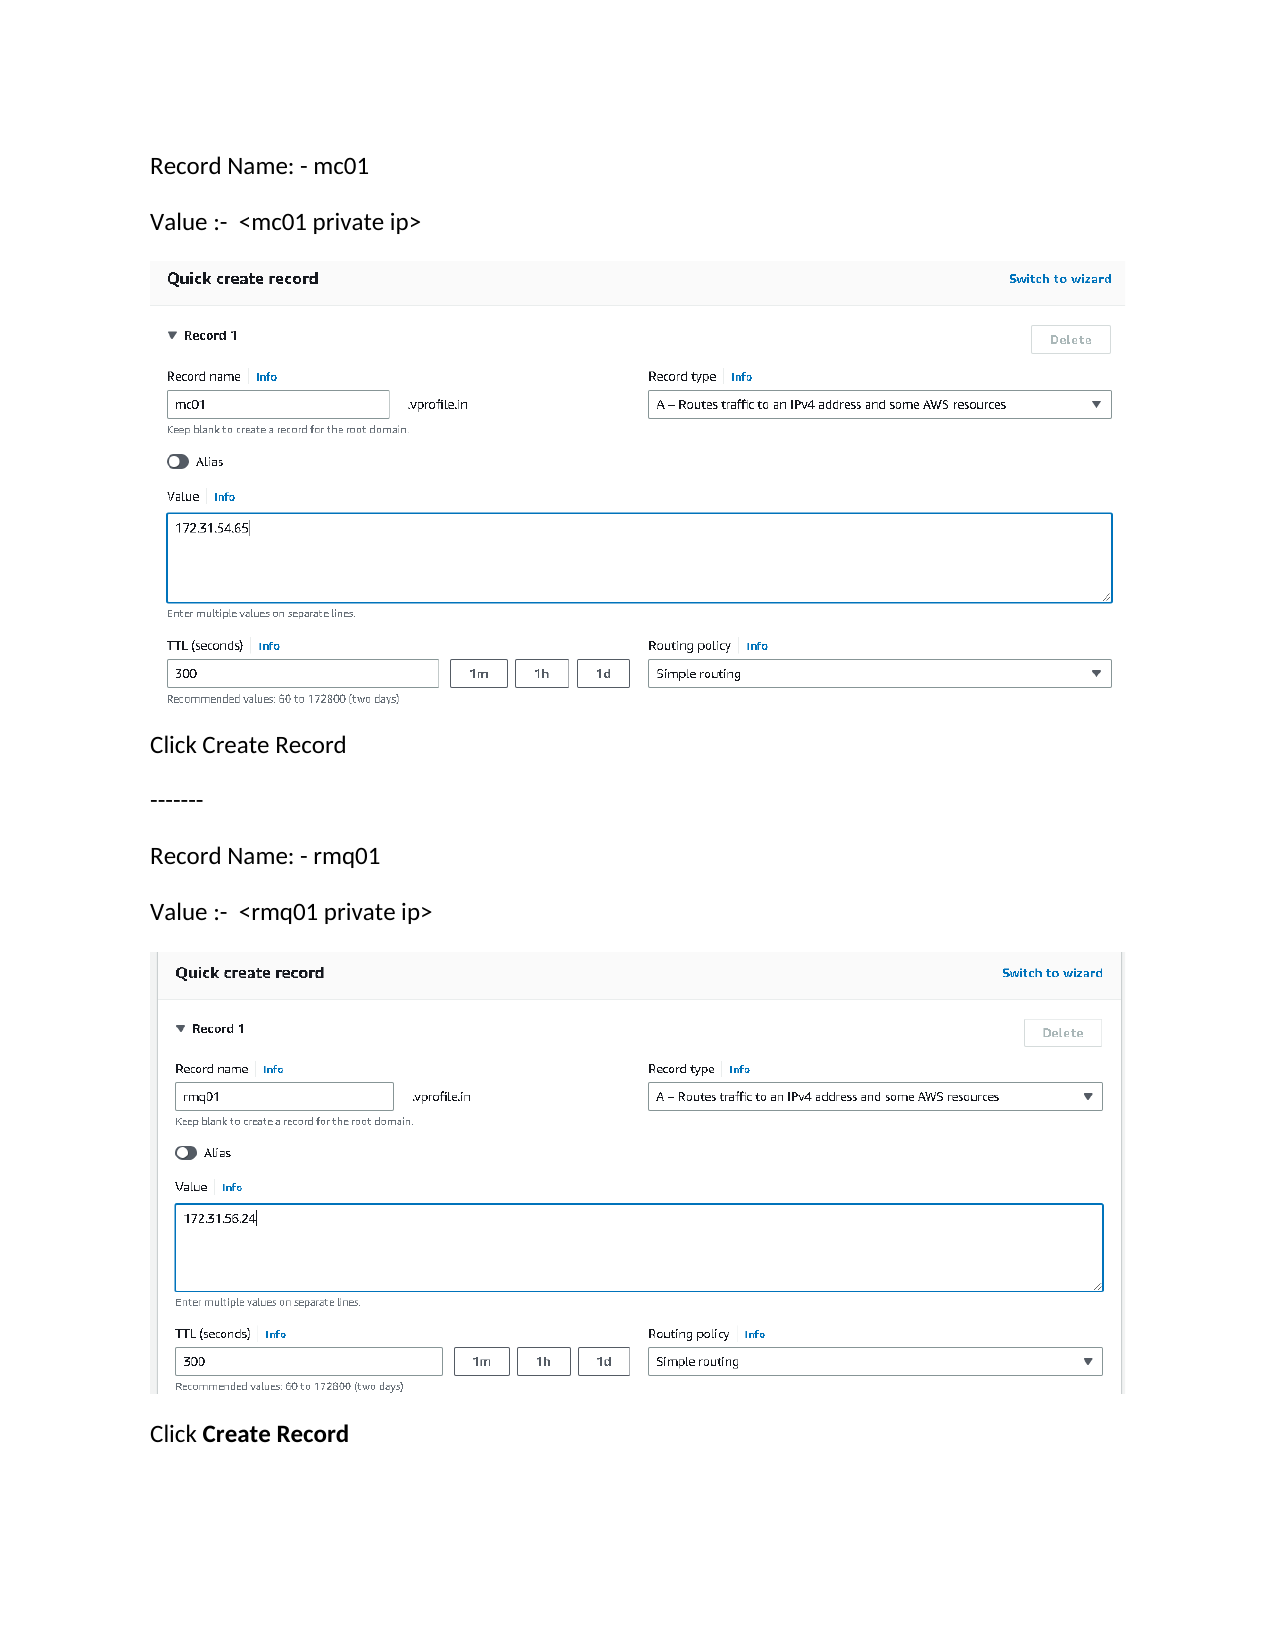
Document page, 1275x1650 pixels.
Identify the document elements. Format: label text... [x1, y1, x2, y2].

text Record Name: - mc01 [150, 150, 1125, 181]
text Click Create Record [150, 1418, 1125, 1449]
picture [150, 952, 1125, 1394]
text Value :- <rmq01 private ip> [150, 896, 1125, 927]
text Click Create Record [150, 729, 1125, 759]
text Value :- <mc01 private ip> [150, 206, 1125, 236]
picture [150, 261, 1125, 704]
text Record Name: - rmq01 [150, 840, 1125, 871]
text ------- [150, 784, 1125, 815]
